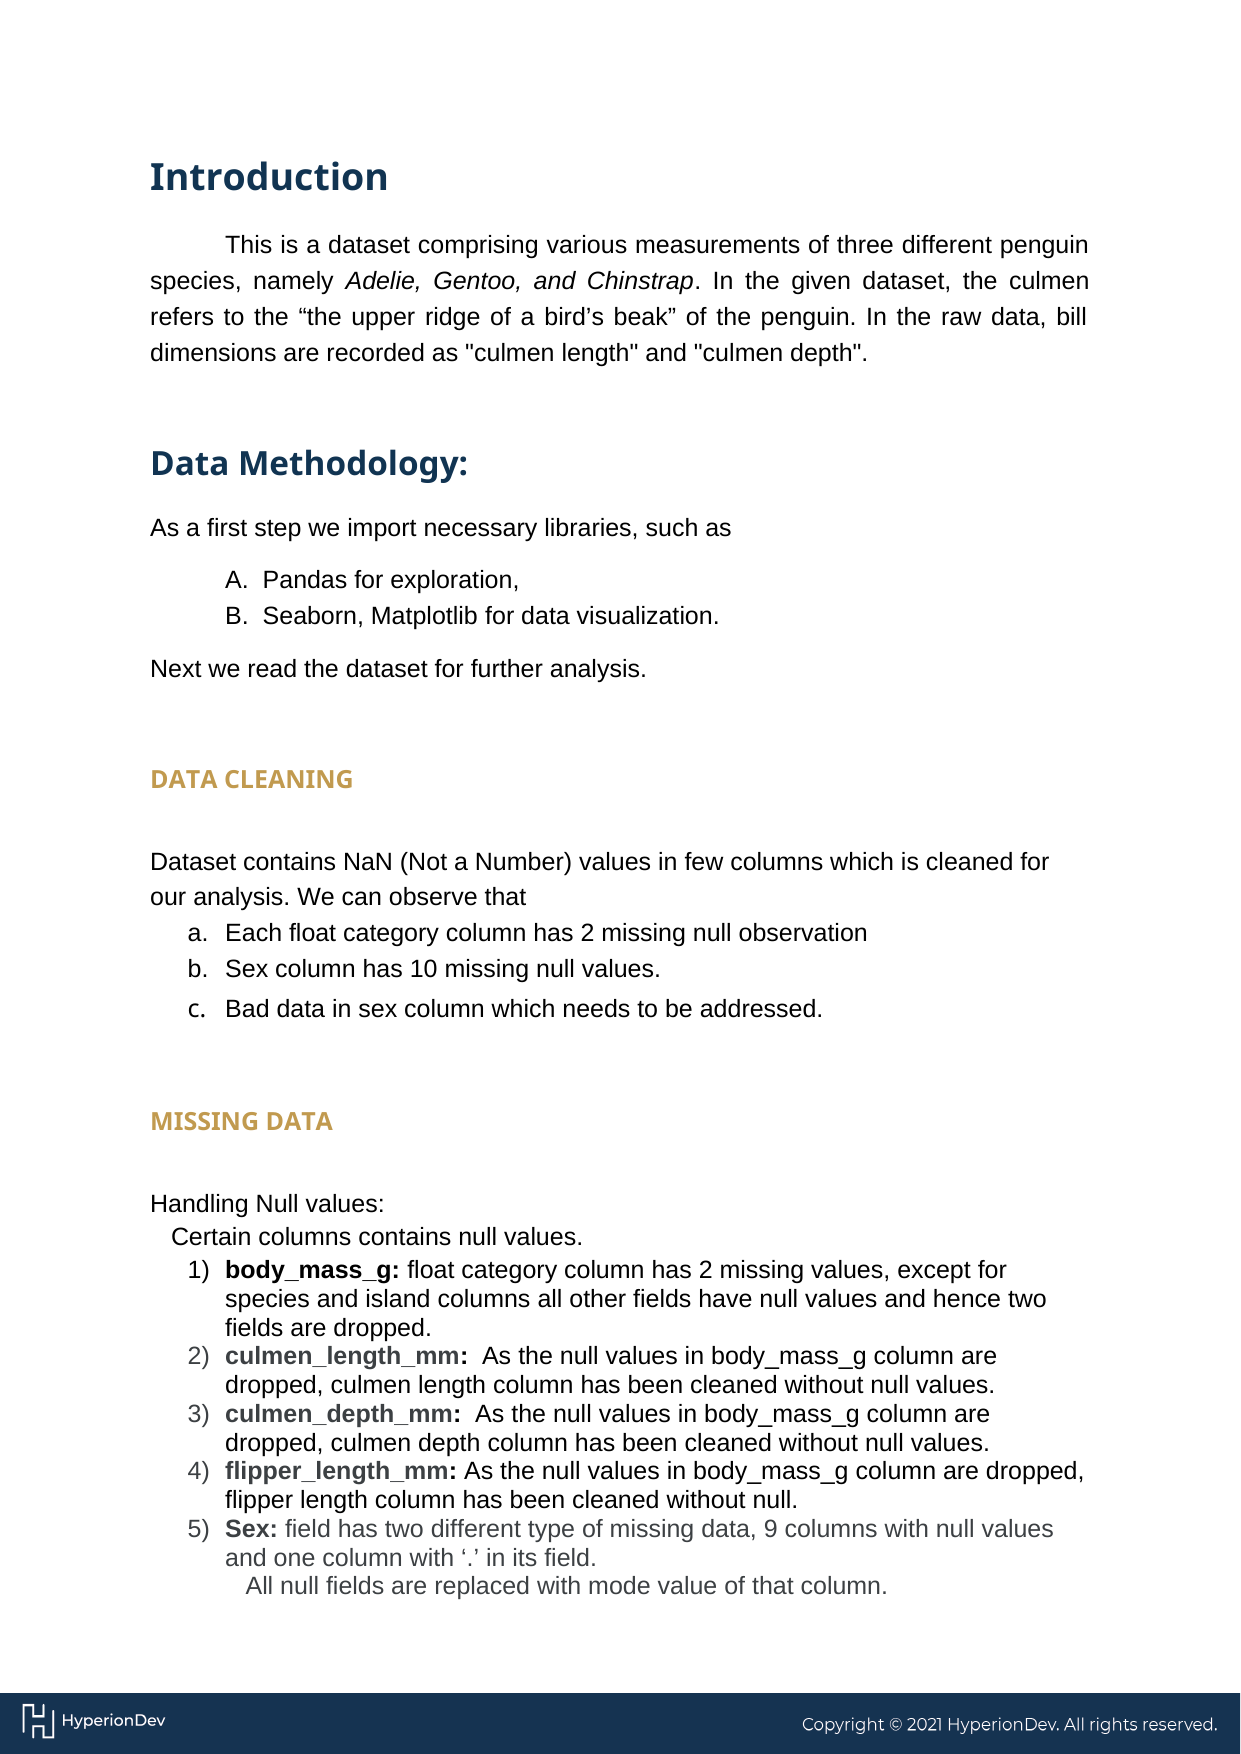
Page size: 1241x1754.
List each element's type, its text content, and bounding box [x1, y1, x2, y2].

list culmen_depth_mm: As the null values in body_mass_g column are dropped, culmen depth column has been cleaned without null values. [187, 1399, 1090, 1456]
list body_mass_g: float category column has 2 missing values, except for species and island columns all other fields have null values and hence two fields are dropped. [187, 1255, 1090, 1341]
list Bad data in sex column which needs to be addressed. [187, 990, 1090, 1024]
picture [0, 1693, 1241, 1754]
list Seaborn, Matplotlib for data visualization. [225, 601, 1090, 630]
list Sex column has 10 missing null values. [187, 954, 1090, 983]
title MISSING DATA [150, 1104, 1090, 1138]
list Pandas for exploration, [225, 565, 1090, 594]
text DATA CLEANING [150, 761, 1090, 796]
text This is a dataset comprising various measurements of three different penguin species, namely Adelie, Gentoo, and Chinstrap. In the given dataset, the culmen refers to the “the upper ridge of a bird’s beak” of the penguin. In the raw data, bill dimensions are recorded as "culmen length" and "culmen depth". [150, 230, 1090, 367]
text Next we read the dataset for further analysis. [150, 654, 1090, 683]
text Certain columns contains null values. [150, 1222, 1090, 1251]
text As a first step we import necessary libraries, such as [150, 513, 1090, 541]
text All null fields are replaced with mode value of that column. [150, 1571, 1090, 1600]
text Handling Null values: [150, 1189, 1090, 1218]
text Dataset contains NaN (Not a Number) values in few columns which is cleaned for our analysis. We can observe that [150, 846, 1090, 911]
list Each float category column has 2 missing null observation [187, 918, 1090, 947]
text Introduction [150, 150, 1090, 201]
list Sex: field has two different type of missing data, 9 columns with null values and one column with ‘.’ in its field. [187, 1514, 1090, 1571]
text Data Methodology: [150, 439, 1090, 485]
list culmen_length_mm: As the null values in body_mass_g column are dropped, culmen length column has been cleaned without null values. [187, 1341, 1090, 1399]
list flipper_length_mm: As the null values in body_mass_g column are dropped, flipper length column has been cleaned without null. [187, 1456, 1090, 1514]
